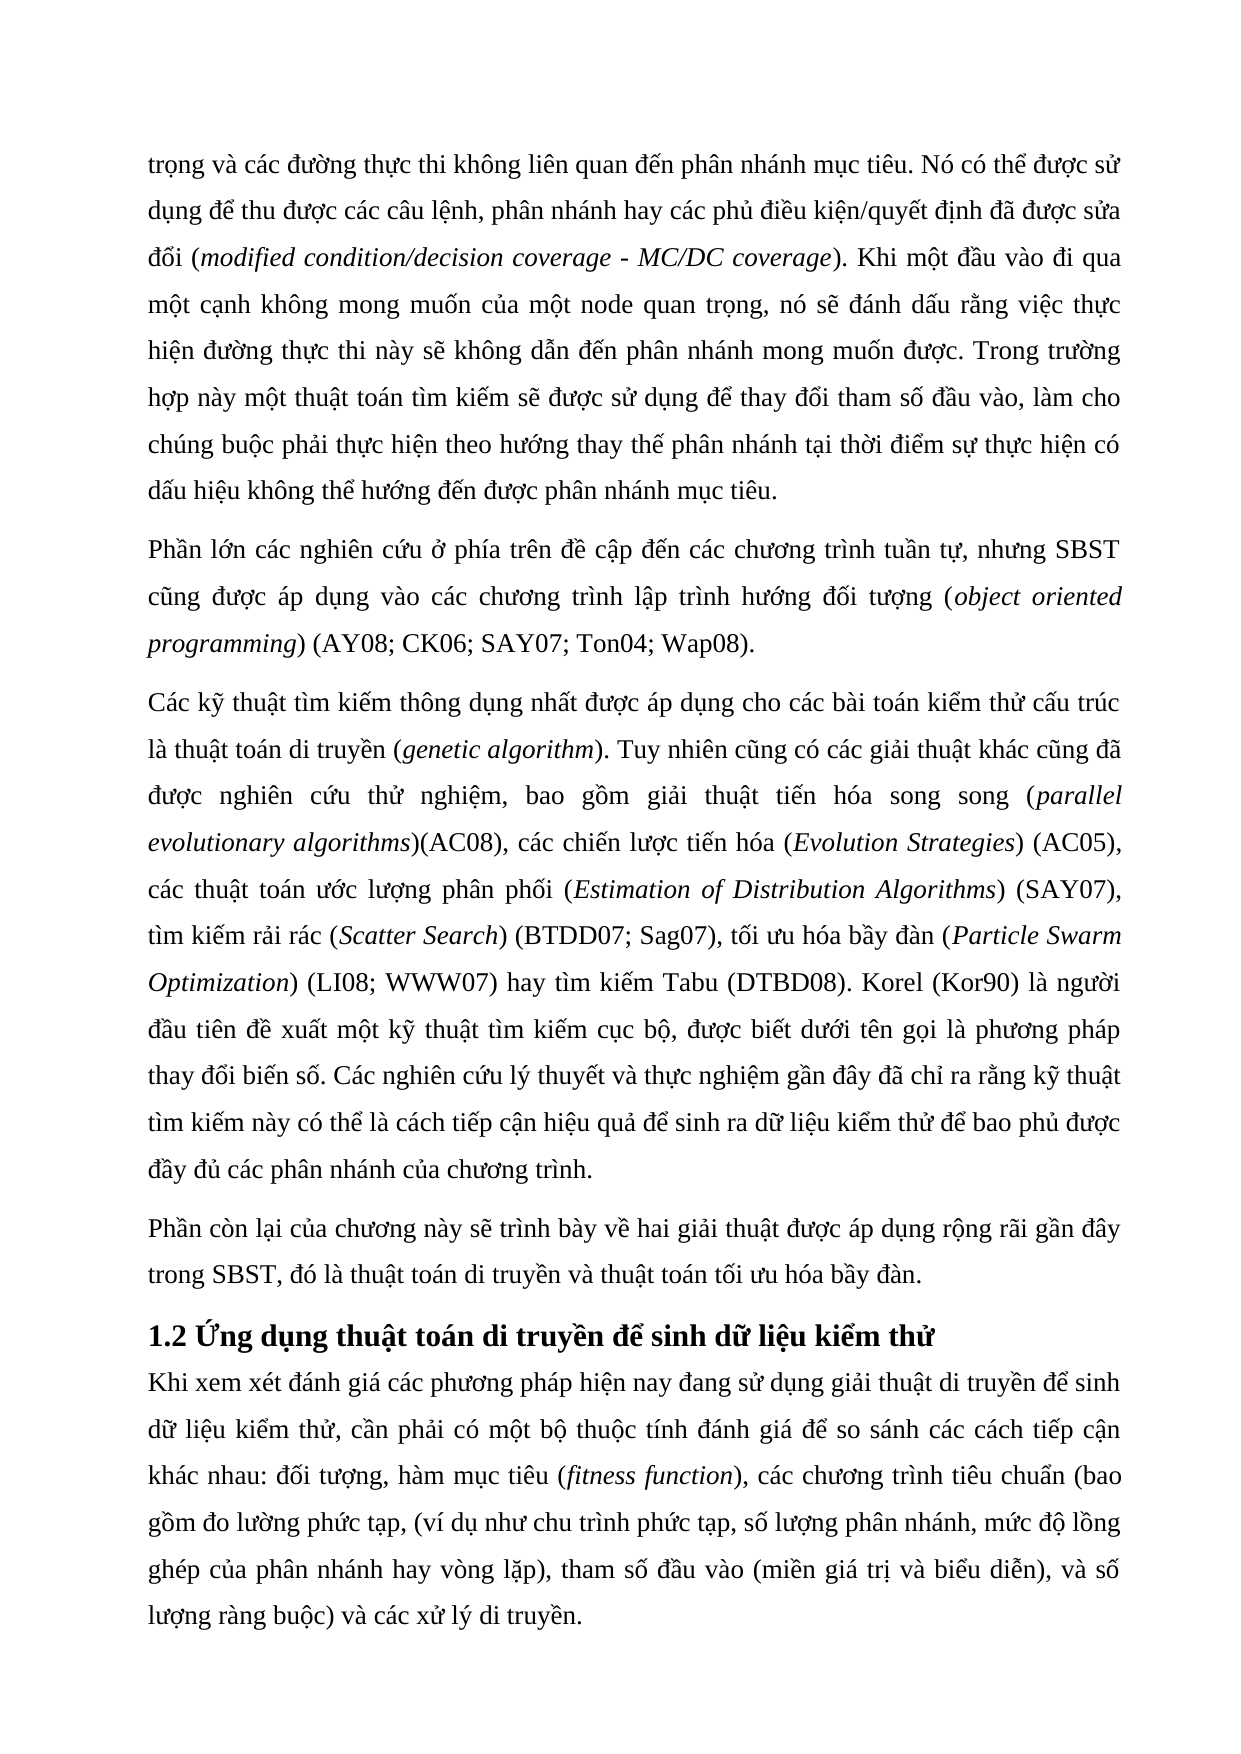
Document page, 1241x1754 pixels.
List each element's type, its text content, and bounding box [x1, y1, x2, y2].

text Các kỹ thuật tìm kiếm thông dụng nhất được áp dụng cho các bài toán kiểm thử cấu trúc là thuật toán di truyền (genetic algorithm). Tuy nhiên cũng có các giải thuật khác cũng đã được nghiên cứu thử nghiệm, bao gồm giải thuật tiến hóa song song (parallel evolutionary algorithms)(AC08), các chiến lược tiến hóa (Evolution Strategies) (AC05), các thuật toán ước lượng phân phối (Estimation of Distribution Algorithms) (SAY07), tìm kiếm rải rác (Scatter Search) (BTDD07; Sag07), tối ưu hóa bầy đàn (Particle Swarm Optimization) (LI08; WWW07) hay tìm kiếm Tabu (DTBD08). Korel (Kor90) là người đầu tiên đề xuất một kỹ thuật tìm kiếm cục bộ, được biết dưới tên gọi là phương pháp thay đổi biến số. Các nghiên cứu lý thuyết và thực nghiệm gần đây đã chỉ ra rằng kỹ thuật tìm kiếm này có thể là cách tiếp cận hiệu quả để sinh ra dữ liệu kiểm thử để bao phủ được đầy đủ các phân nhánh của chương trình. [148, 686, 1122, 1184]
text Phần còn lại của chương này sẽ trình bày về hai giải thuật được áp dụng rộng rãi gần đây trong SBST, đó là thuật toán di truyền và thuật toán tối ưu hóa bầy đàn. [148, 1212, 1122, 1290]
text Phần lớn các nghiên cứu ở phía trên đề cập đến các chương trình tuần tự, nhưng SBST cũng được áp dụng vào các chương trình lập trình hướng đối tượng (object oriented programming) (AY08; CK06; SAY07; Ton04; Wap08). [148, 533, 1122, 658]
subtitle 1.2 Ứng dụng thuật toán di truyền để sinh dữ liệu kiểm thử [148, 1318, 1122, 1354]
